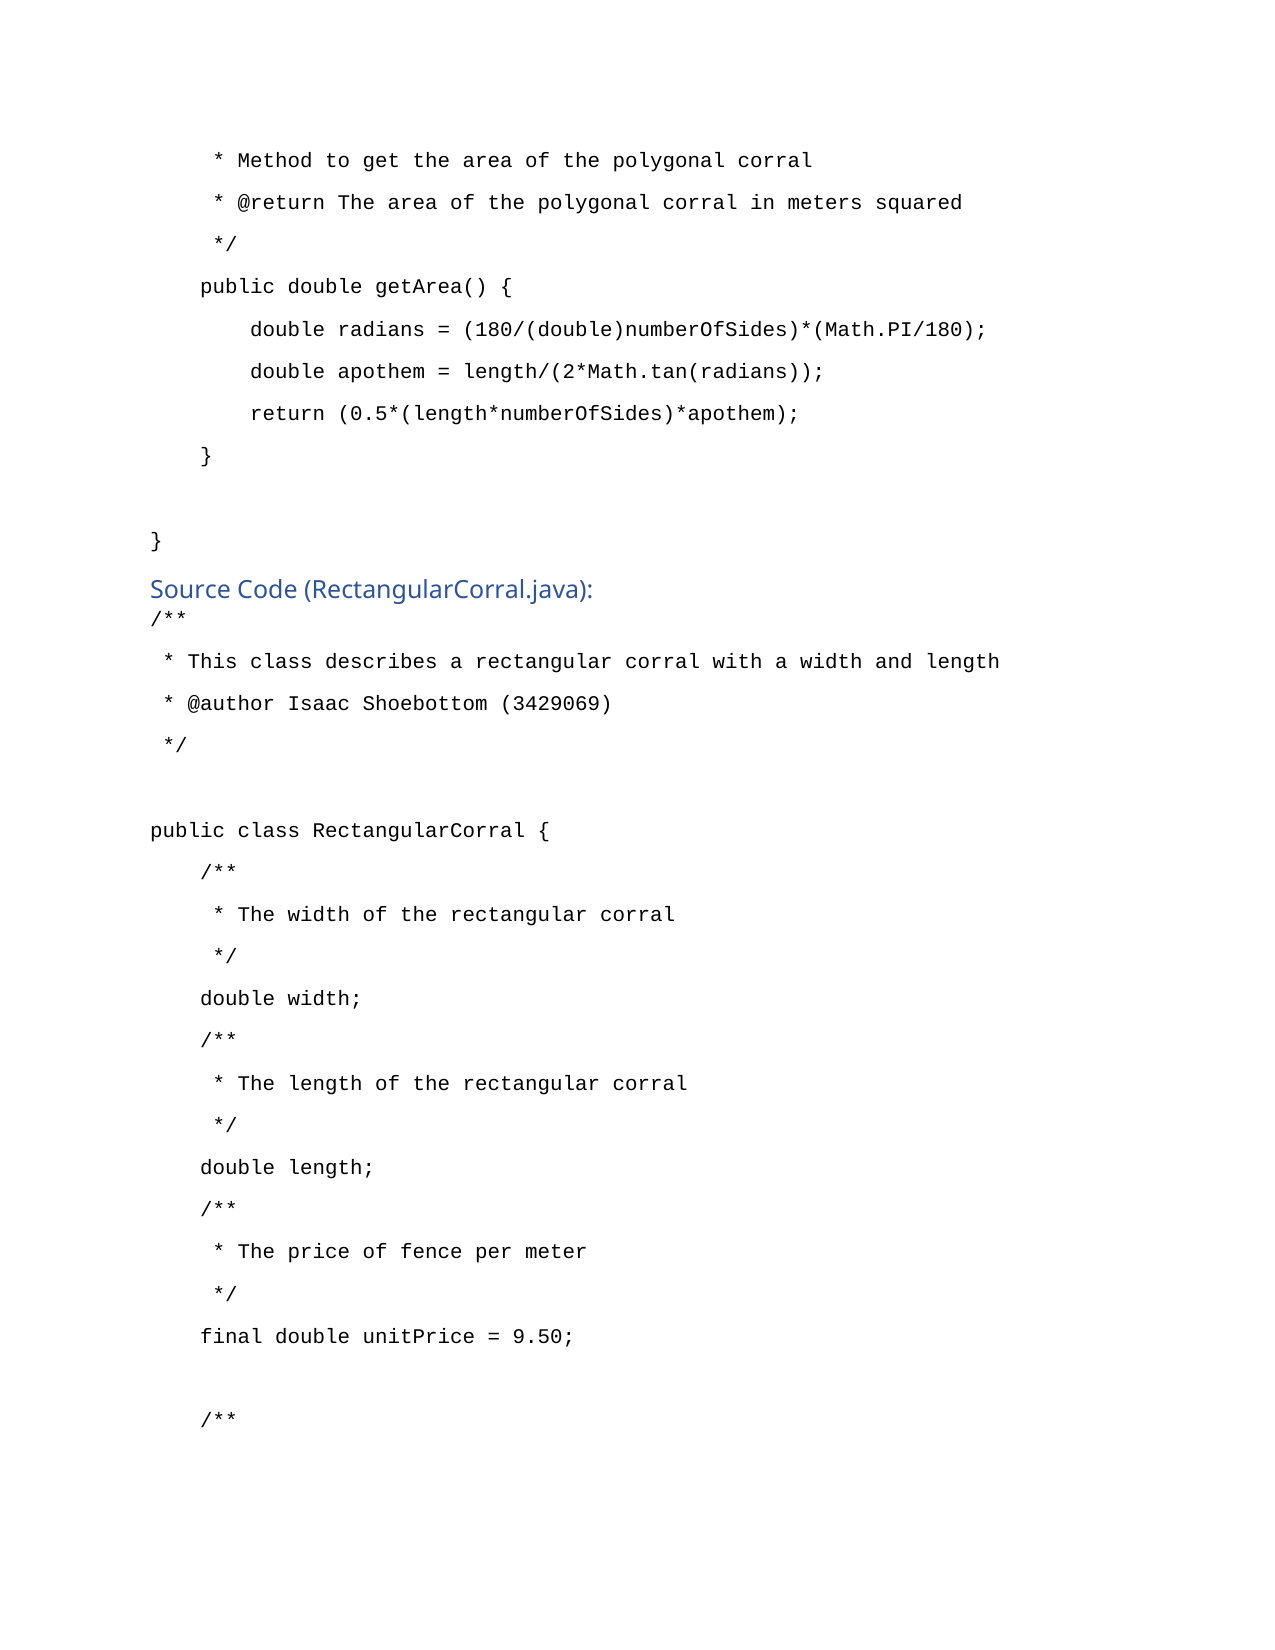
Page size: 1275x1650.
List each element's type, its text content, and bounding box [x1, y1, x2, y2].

text */ [150, 1115, 1125, 1138]
text } [150, 445, 1125, 469]
text return (0.5*(length*numberOfSides)*apothem); [150, 403, 1125, 427]
text /** [150, 1199, 1125, 1223]
text double width; [150, 988, 1125, 1012]
text */ [150, 946, 1125, 970]
text */ [150, 735, 1125, 759]
text final double unitPrice = 9.50; [150, 1326, 1125, 1349]
text double length; [150, 1157, 1125, 1181]
text */ [150, 1284, 1125, 1307]
text * This class describes a rectangular corral with a width and length [150, 651, 1125, 674]
text /** [150, 1410, 1125, 1434]
text * The price of fence per meter [150, 1241, 1125, 1265]
text public class RectangularCorral { [150, 819, 1125, 843]
text */ [150, 234, 1125, 258]
text public double getArea() { [150, 277, 1125, 300]
subtitle Source Code (RectangularCorral.java): [150, 572, 1125, 606]
text /** [150, 1031, 1125, 1054]
text * Method to get the area of the polygonal corral [150, 150, 1125, 174]
text double radians = (180/(double)numberOfSides)*(Math.PI/180); [150, 319, 1125, 342]
text /** [150, 862, 1125, 885]
text /** [150, 609, 1125, 632]
text } [150, 530, 1125, 553]
text * The width of the rectangular corral [150, 904, 1125, 928]
text * @author Isaac Shoebottom (3429069) [150, 693, 1125, 717]
text double apothem = length/(2*Math.tan(radians)); [150, 361, 1125, 384]
text * The length of the rectangular corral [150, 1073, 1125, 1096]
text * @return The area of the polygonal corral in meters squared [150, 192, 1125, 216]
